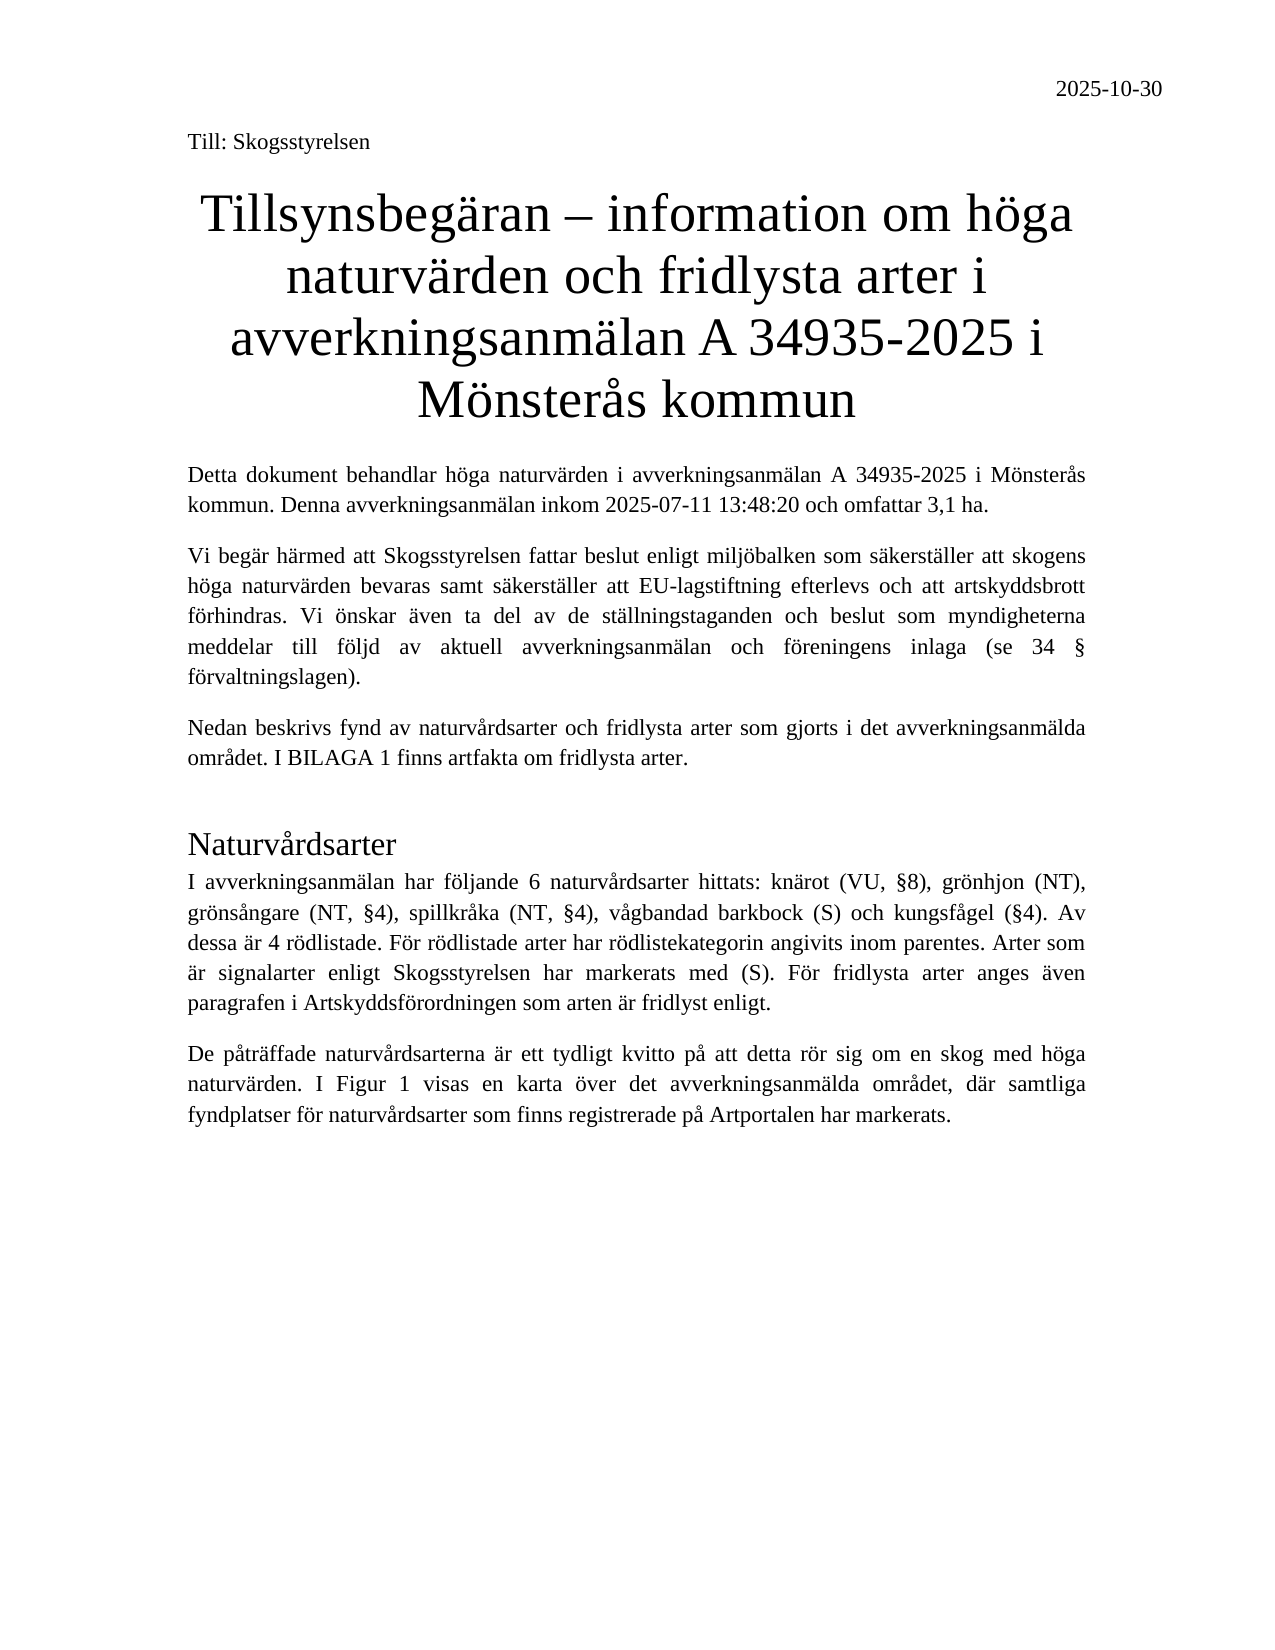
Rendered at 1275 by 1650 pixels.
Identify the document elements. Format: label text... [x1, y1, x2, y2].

text De påträffade naturvårdsarterna är ett tydligt kvitto på att detta rör sig om en skog med höga naturvärden. I Figur 1 visas en karta över det avverkningsanmälda området, där samtliga fyndplatser för naturvårdsarter som finns registrerade på Artportalen har markerats. [187, 1040, 1087, 1127]
text Detta dokument behandlar höga naturvärden i avverkningsanmälan A 34935-2025 i Mönsterås kommun. Denna avverkningsanmälan inkom 2025-07-11 13:48:20 och omfattar 3,1 ha. [187, 461, 1087, 517]
text I avverkningsanmälan har följande 6 naturvårdsarter hittats: knärot (VU, §8), grönhjon (NT), grönsångare (NT, §4), spillkråka (NT, §4), vågbandad barkbock (S) och kungsfågel (§4). Av dessa är 4 rödlistade. För rödlistade arter har rödlistekategorin angivits inom parentes. Arter som är signalarter enligt Skogsstyrelsen har markerats med (S). För fridlysta arter anges även paragrafen i Artskyddsförordningen som arten är fridlyst enligt. [187, 868, 1087, 1016]
title Tillsynsbegäran – information om höga naturvärden och fridlysta arter i avverkningsanmälan A 34935-2025 i Mönsterås kommun [187, 180, 1087, 429]
text Vi begär härmed att Skogsstyrelsen fattar beslut enligt miljöbalken som säkerställer att skogens höga naturvärden bevaras samt säkerställer att EU-lagstiftning efterlevs och att artskyddsbrott förhindras. Vi önskar även ta del av de ställningstaganden och beslut som myndigheterna meddelar till följd av aktuell avverkningsanmälan och föreningens inlaga (se 34 § förvaltningslagen). [187, 542, 1087, 689]
text Nedan beskrivs fynd av naturvårdsarter och fridlysta arter som gjorts i det avverkningsanmälda området. I BILAGA 1 finns artfakta om fridlysta arter. [187, 714, 1087, 771]
subtitle Naturvårdsarter [187, 824, 1087, 863]
